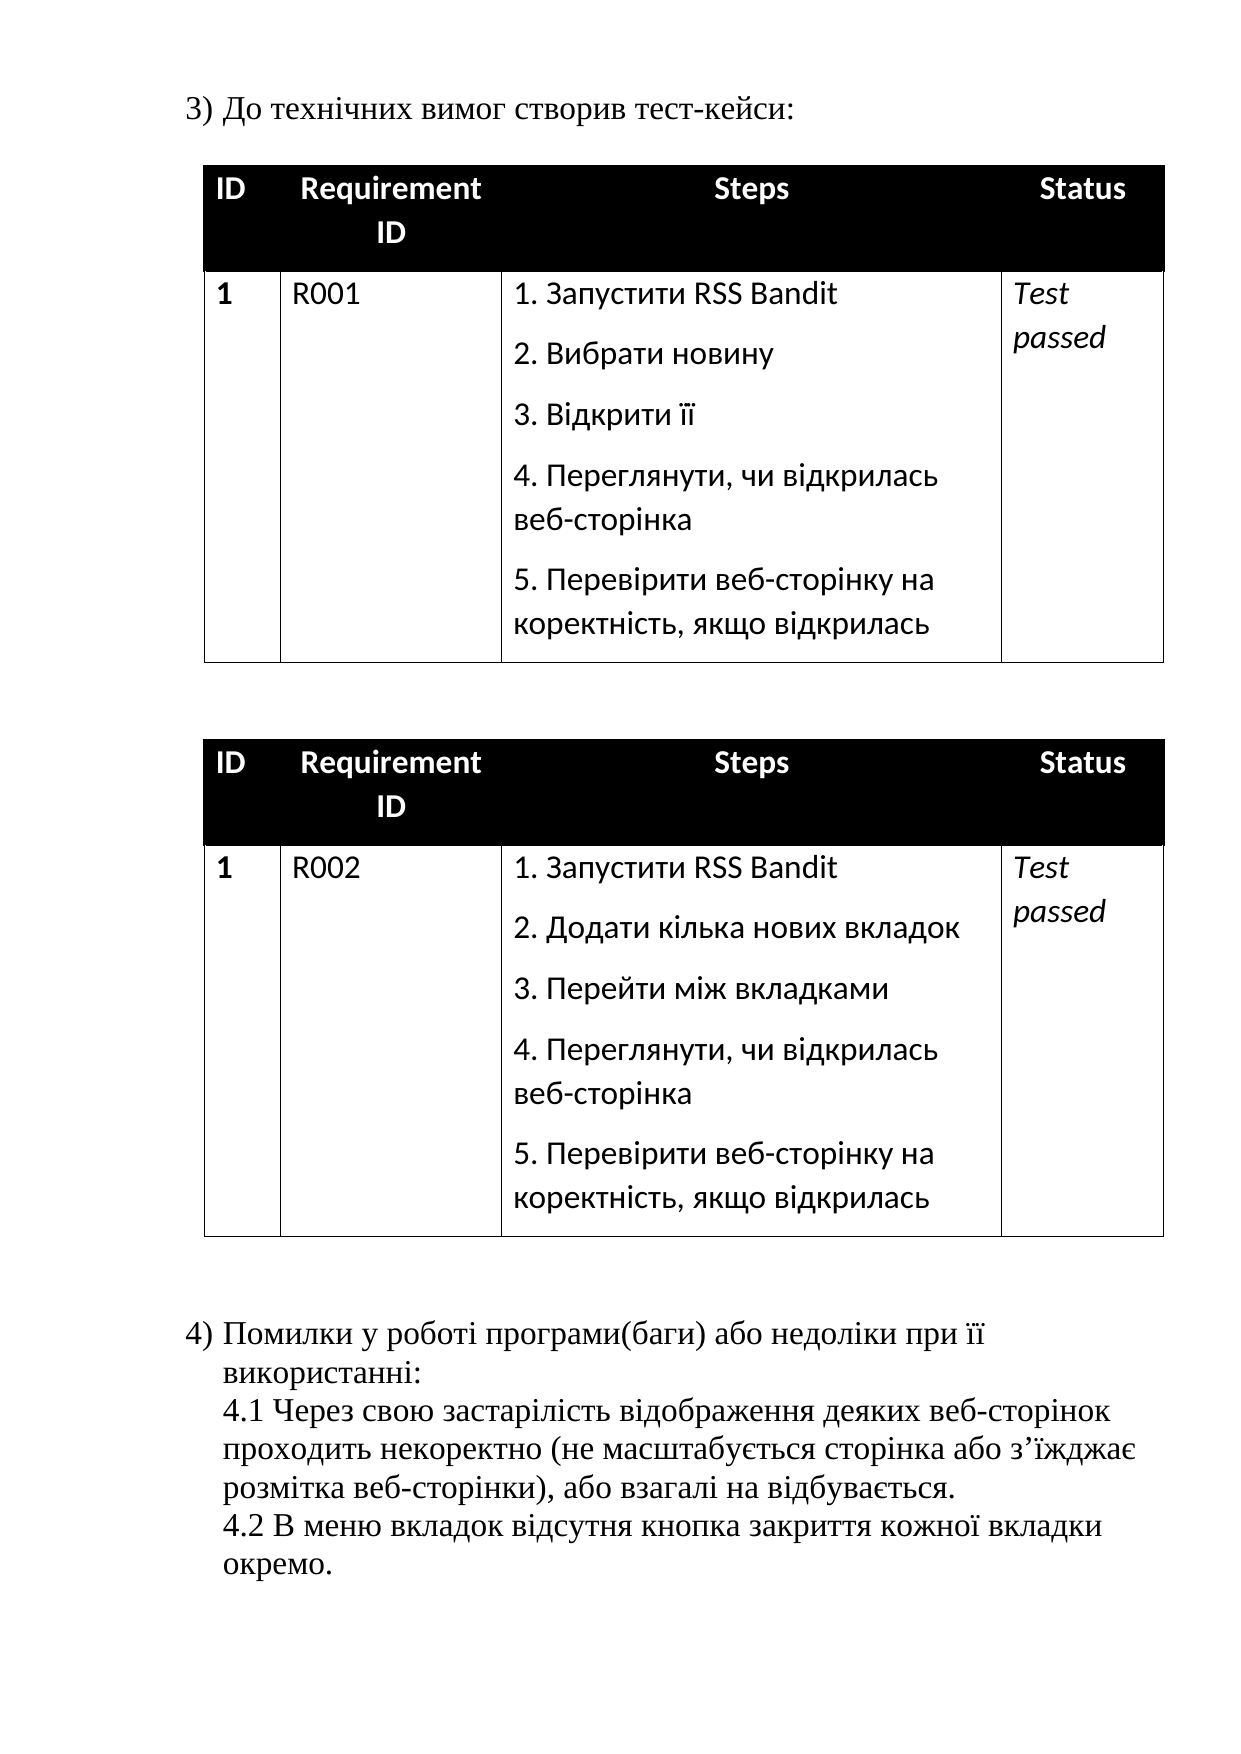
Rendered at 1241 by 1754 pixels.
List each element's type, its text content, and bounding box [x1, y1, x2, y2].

table_cell R002 [281, 846, 501, 1236]
table_header Requirement ID [281, 741, 502, 845]
table_header Status [1002, 167, 1163, 271]
table_cell Test passed [1002, 845, 1163, 1236]
table_cell 1. Запустити RSS Bandit 2. Вибрати новину 3. Відкрити її 4. Переглянути, чи відкрилась веб-сторінка 5. Перевірити веб-сторінку на коректність, якщо відкрилась [502, 272, 1001, 662]
list Помилки у роботі програми(баги) або недоліки при її використанні: [185, 1313, 1167, 1390]
table_header ID [205, 741, 281, 845]
table_header Steps [502, 167, 1002, 271]
table_header ID [205, 167, 281, 271]
list До технічних вимог створив тест-кейси: [185, 88, 1167, 127]
text 4.1 Через свою застарілість відображення деяких веб-сторінок проходить некоректно (не масштабується сторінка або з’їжджає розмітка веб-сторінки), або взагалі на відбувається. [223, 1390, 1167, 1505]
table_cell 1. Запустити RSS Bandit 2. Додати кілька нових вкладок 3. Перейти між вкладками 4. Переглянути, чи відкрилась веб-сторінка 5. Перевірити веб-сторінку на коректність, якщо відкрилась [502, 846, 1001, 1236]
table_header Requirement ID [281, 167, 502, 271]
table_cell R001 [281, 272, 501, 662]
table_header Steps [502, 741, 1002, 845]
table_cell 1 [205, 846, 280, 1236]
table_cell 1 [205, 272, 280, 662]
table_cell Test passed [1002, 271, 1163, 662]
text 4.2 В меню вкладок відсутня кнопка закриття кожної вкладки окремо. [223, 1505, 1167, 1582]
table_header Status [1002, 741, 1163, 845]
